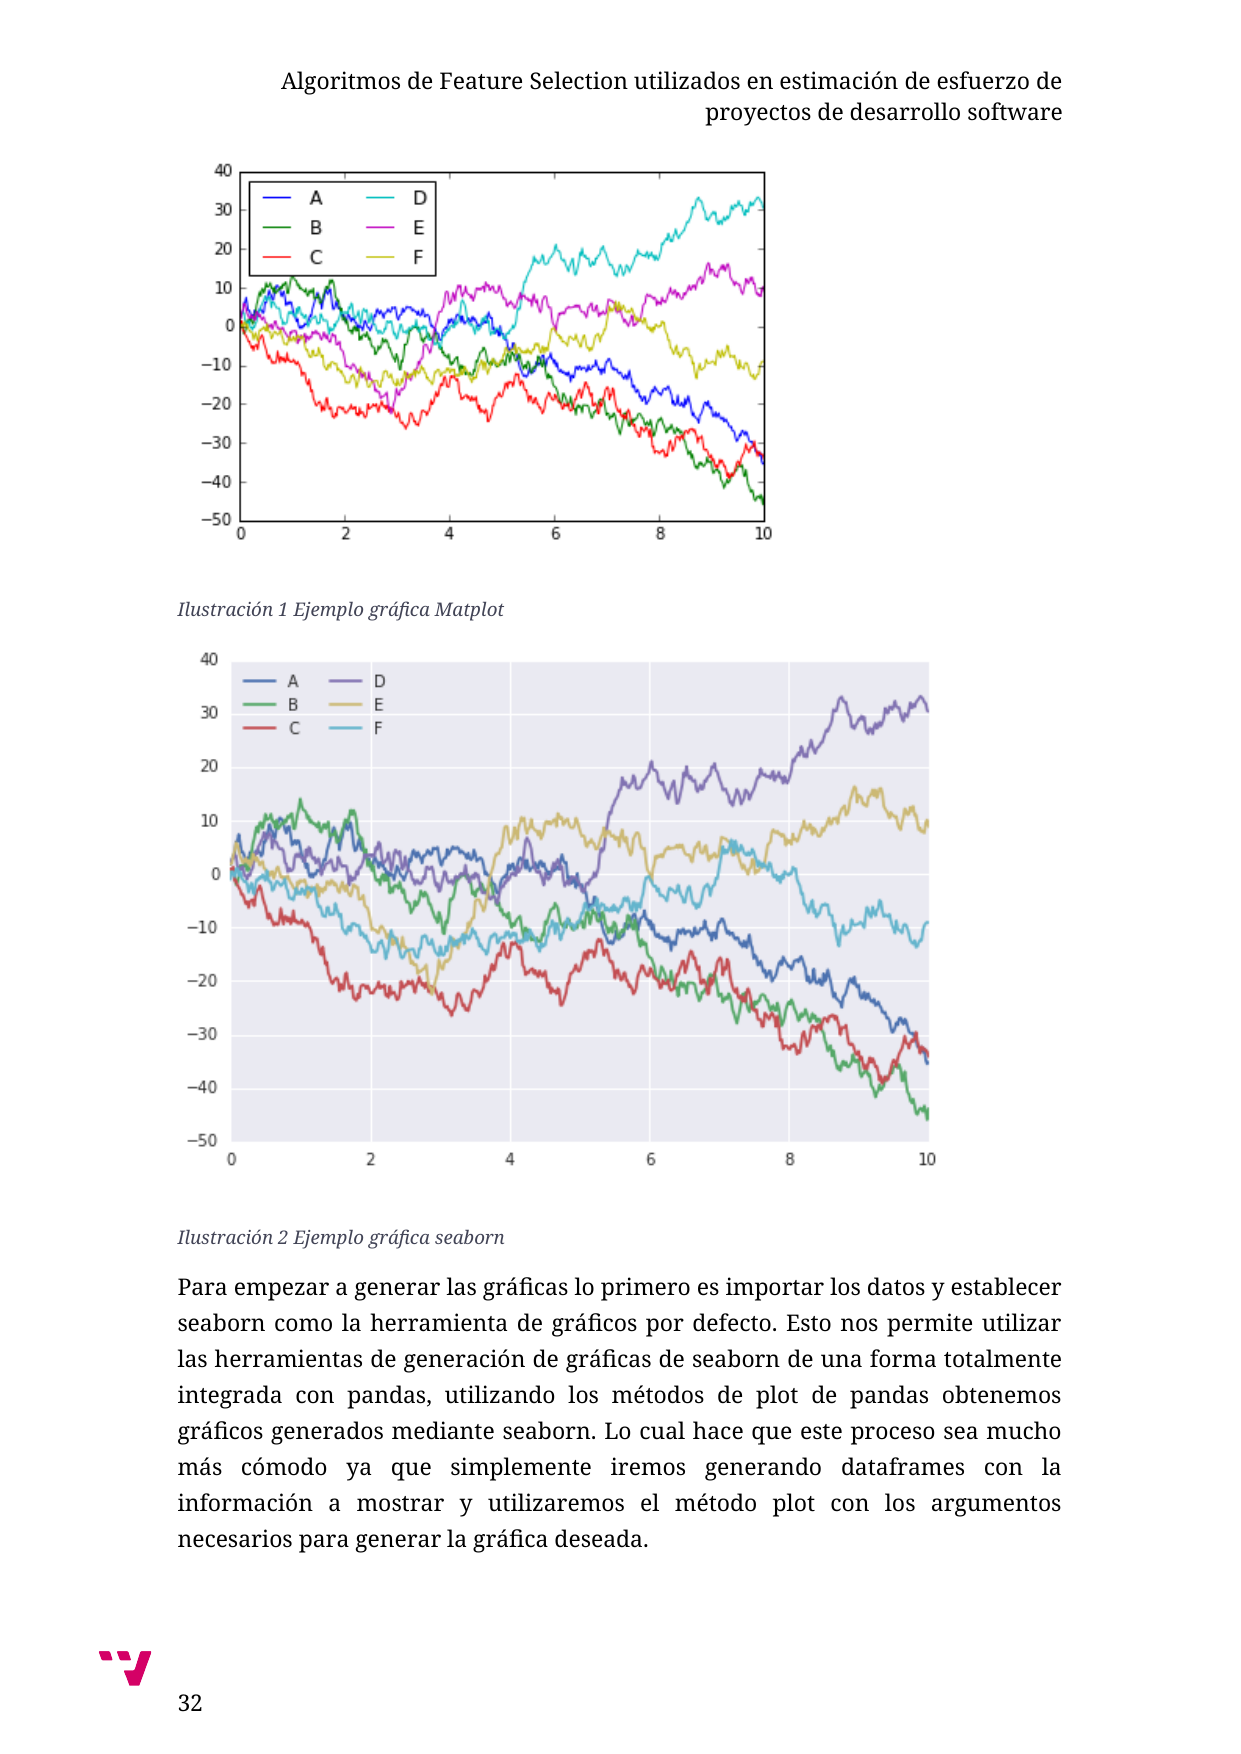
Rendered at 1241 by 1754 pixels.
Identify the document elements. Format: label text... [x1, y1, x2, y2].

text Ilustración 1 Ejemplo gráfica Matplot [177, 597, 1063, 622]
picture [177, 642, 959, 1200]
picture [177, 147, 824, 571]
picture [98, 1651, 152, 1686]
text Para empezar a generar las gráficas lo primero es importar los datos y establecer seaborn como la herramienta de gráficos por defecto. Esto nos permite utilizar las herramientas de generación de gráficas de seaborn de una forma totalmente integrada con pandas, utilizando los métodos de plot de pandas obtenemos gráficos generados mediante seaborn. Lo cual hace que este proceso sea mucho más cómodo ya que simplemente iremos generando dataframes con la información a mostrar y utilizaremos el método plot con los argumentos necesarios para generar la gráfica deseada. [177, 1271, 1063, 1554]
text Ilustración 2 Ejemplo gráfica seaborn [177, 1225, 1063, 1250]
